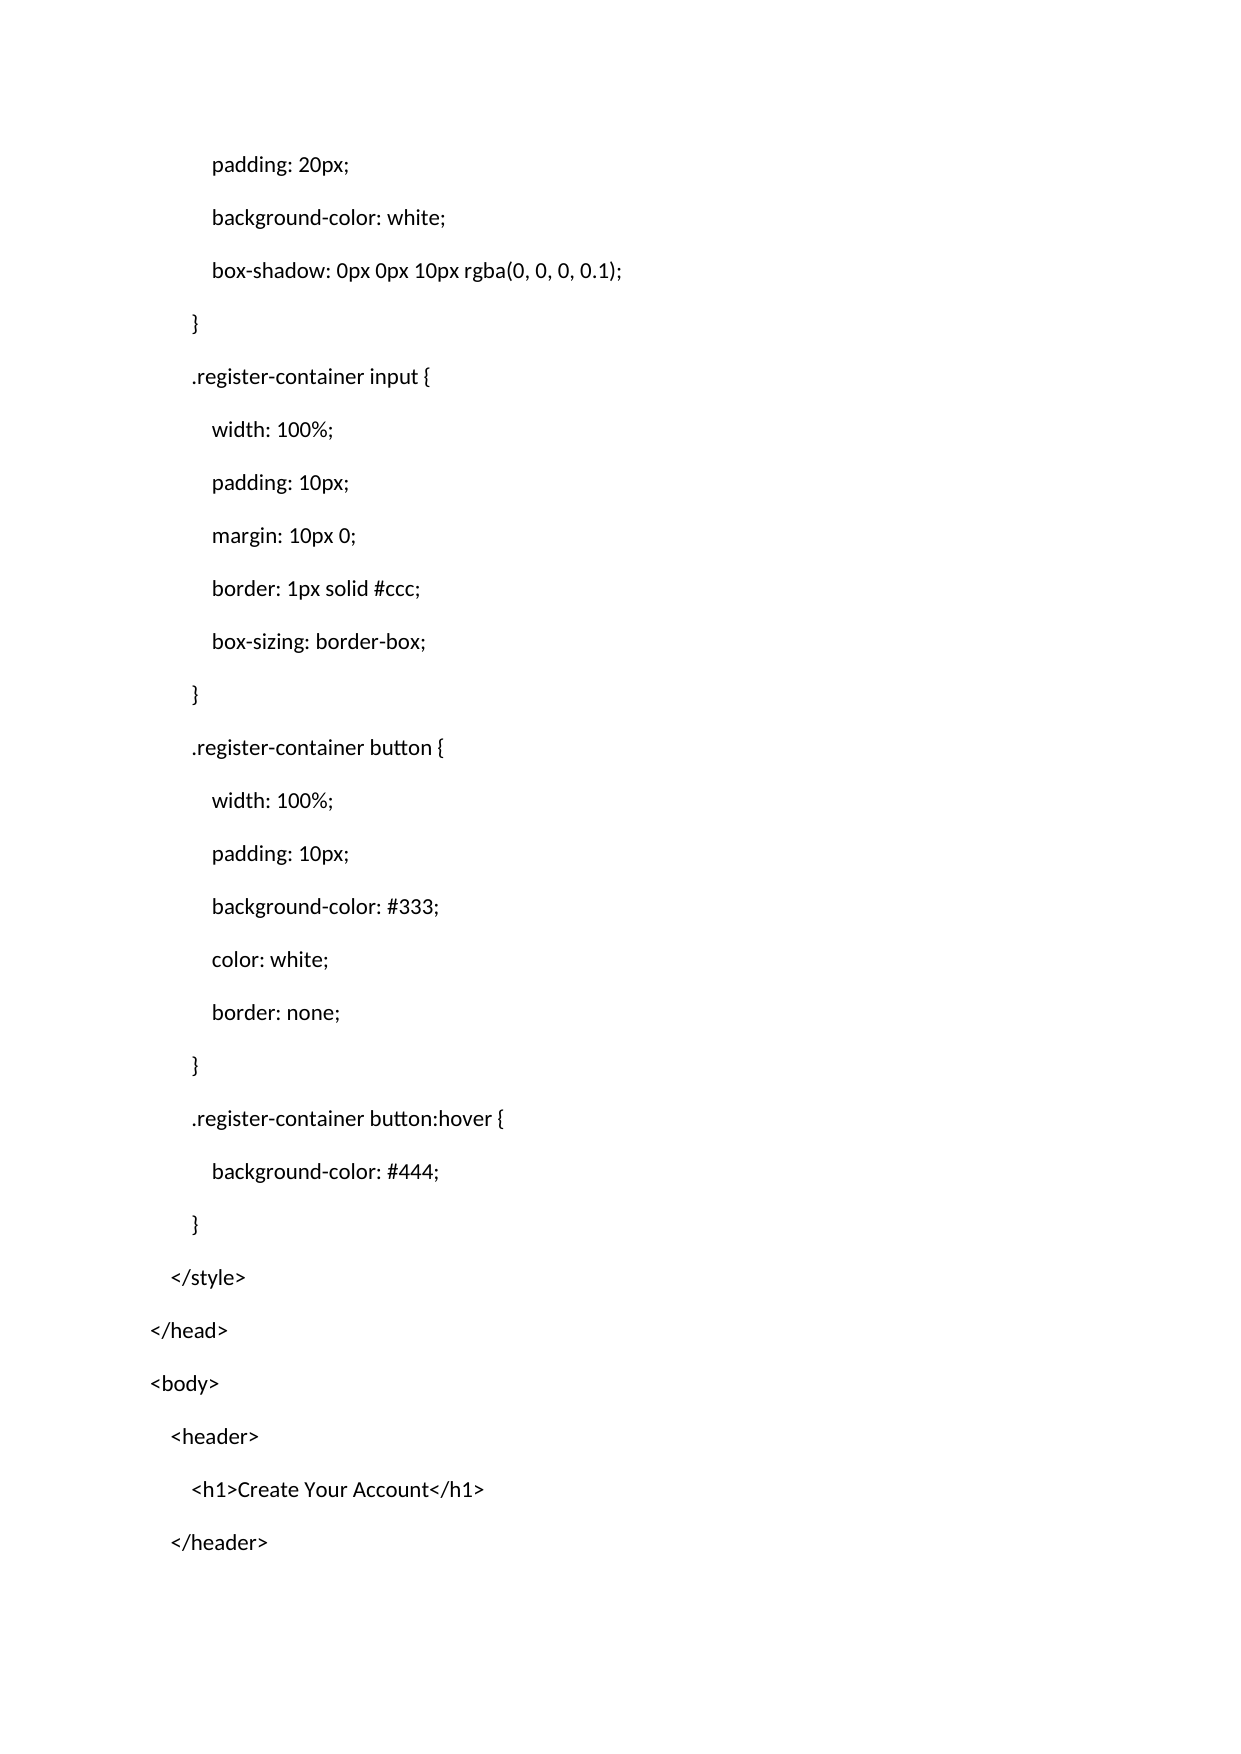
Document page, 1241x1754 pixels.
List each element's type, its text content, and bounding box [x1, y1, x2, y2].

text } [150, 309, 1090, 337]
text } [150, 1210, 1090, 1238]
text color: white; [150, 945, 1090, 973]
text width: 100%; [150, 786, 1090, 814]
text background-color: #444; [150, 1157, 1090, 1185]
text <header> [150, 1422, 1090, 1451]
text .register-container input { [150, 362, 1090, 390]
text .register-container button:hover { [150, 1104, 1090, 1132]
text width: 100%; [150, 415, 1090, 443]
text } [150, 680, 1090, 708]
text .register-container button { [150, 733, 1090, 761]
text <body> [150, 1369, 1090, 1397]
text margin: 10px 0; [150, 521, 1090, 549]
text padding: 10px; [150, 839, 1090, 867]
text } [150, 1051, 1090, 1079]
text border: 1px solid #ccc; [150, 574, 1090, 602]
text </style> [150, 1263, 1090, 1291]
text background-color: white; [150, 203, 1090, 231]
text padding: 10px; [150, 468, 1090, 496]
text box-sizing: border-box; [150, 627, 1090, 655]
text </head> [150, 1316, 1090, 1344]
text background-color: #333; [150, 892, 1090, 920]
text </header> [150, 1528, 1090, 1557]
text padding: 20px; [150, 150, 1090, 178]
text box-shadow: 0px 0px 10px rgba(0, 0, 0, 0.1); [150, 256, 1090, 284]
text <h1>Create Your Account</h1> [150, 1476, 1090, 1503]
text border: none; [150, 998, 1090, 1026]
